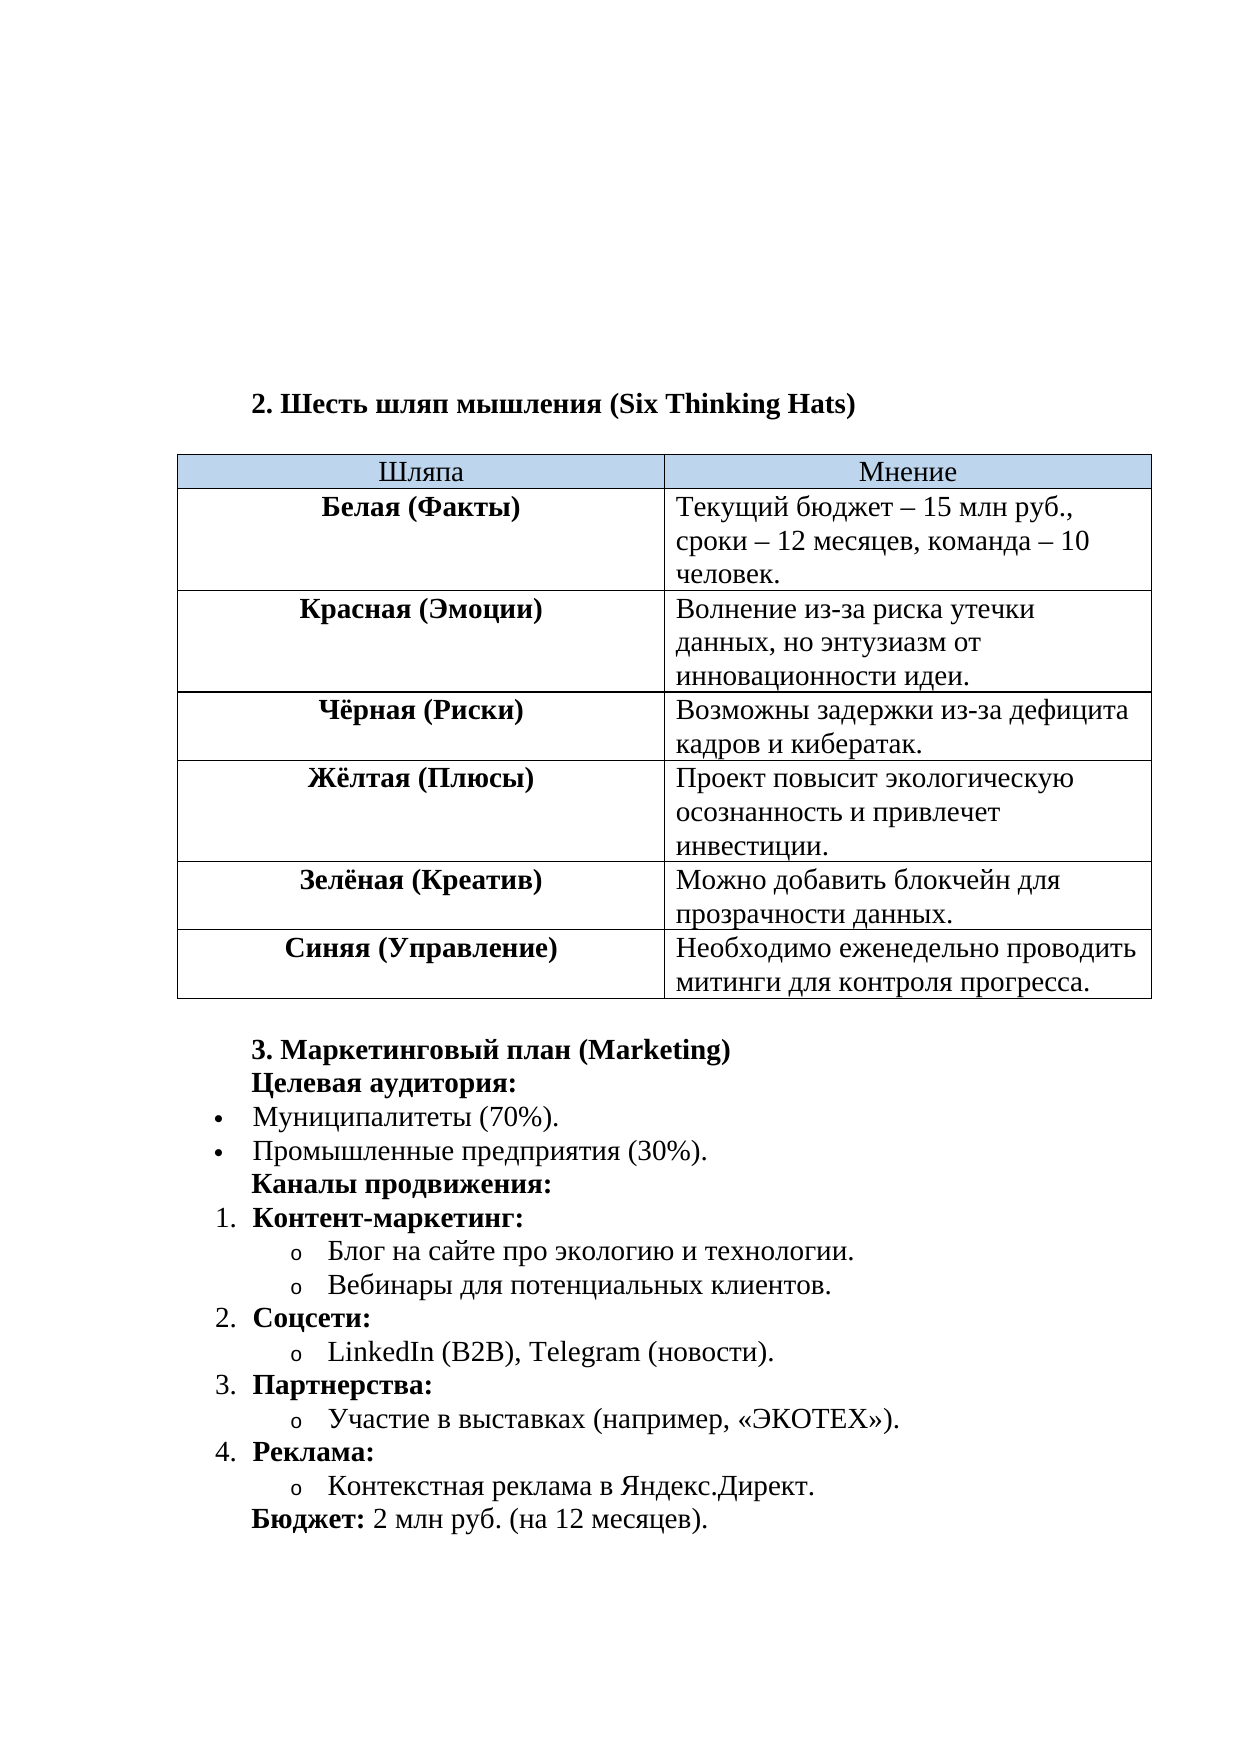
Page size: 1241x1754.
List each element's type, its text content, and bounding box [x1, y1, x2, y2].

list Партнерства: [215, 1367, 1152, 1401]
table_cell Белая (Факты) [178, 489, 664, 590]
list Вебинары для потенциальных клиентов. [290, 1267, 1152, 1300]
table_header Мнение [665, 455, 1151, 488]
list Контент-маркетинг: [215, 1200, 1152, 1233]
text 2. Шесть шляп мышления (Six Thinking Hats) [177, 386, 1152, 420]
list Контекстная реклама в Яндекс.Директ. [290, 1468, 1152, 1502]
table_cell Красная (Эмоции) [178, 591, 664, 691]
list Блог на сайте про экологию и технологии. [290, 1233, 1152, 1267]
list Реклама: [215, 1434, 1152, 1468]
table_cell Проект повысит экологическую осознанность и привлечет инвестиции. [665, 761, 1151, 861]
list Промышленные предприятия (30%). [215, 1133, 1152, 1166]
text 3. Маркетинговый план (Marketing) [177, 1032, 1152, 1066]
table_cell Текущий бюджет – 15 млн руб., сроки – 12 месяцев, команда – 10 человек. [665, 489, 1151, 590]
table_cell Необходимо еженедельно проводить митинги для контроля прогресса. [665, 930, 1151, 997]
text Бюджет: 2 млн руб. (на 12 месяцев). [177, 1502, 1152, 1535]
text Каналы продвижения: [177, 1166, 1152, 1200]
table_cell Возможны задержки из-за дефицита кадров и кибератак. [665, 693, 1151, 759]
list LinkedIn (B2B), Telegram (новости). [290, 1334, 1152, 1367]
table_cell Чёрная (Риски) [178, 693, 664, 759]
text Целевая аудитория: [177, 1066, 1152, 1099]
table_cell Синяя (Управление) [178, 930, 664, 997]
table_cell Волнение из-за риска утечки данных, но энтузиазм от инновационности идеи. [665, 591, 1151, 691]
table_header Шляпа [178, 455, 664, 488]
list Соцсети: [215, 1300, 1152, 1334]
list Муниципалитеты (70%). [215, 1099, 1152, 1133]
table_cell Зелёная (Креатив) [178, 862, 664, 929]
list Участие в выставках (например, «ЭКОТЕХ»). [290, 1401, 1152, 1434]
table_cell Можно добавить блокчейн для прозрачности данных. [665, 862, 1151, 929]
table_cell Жёлтая (Плюсы) [178, 761, 664, 861]
